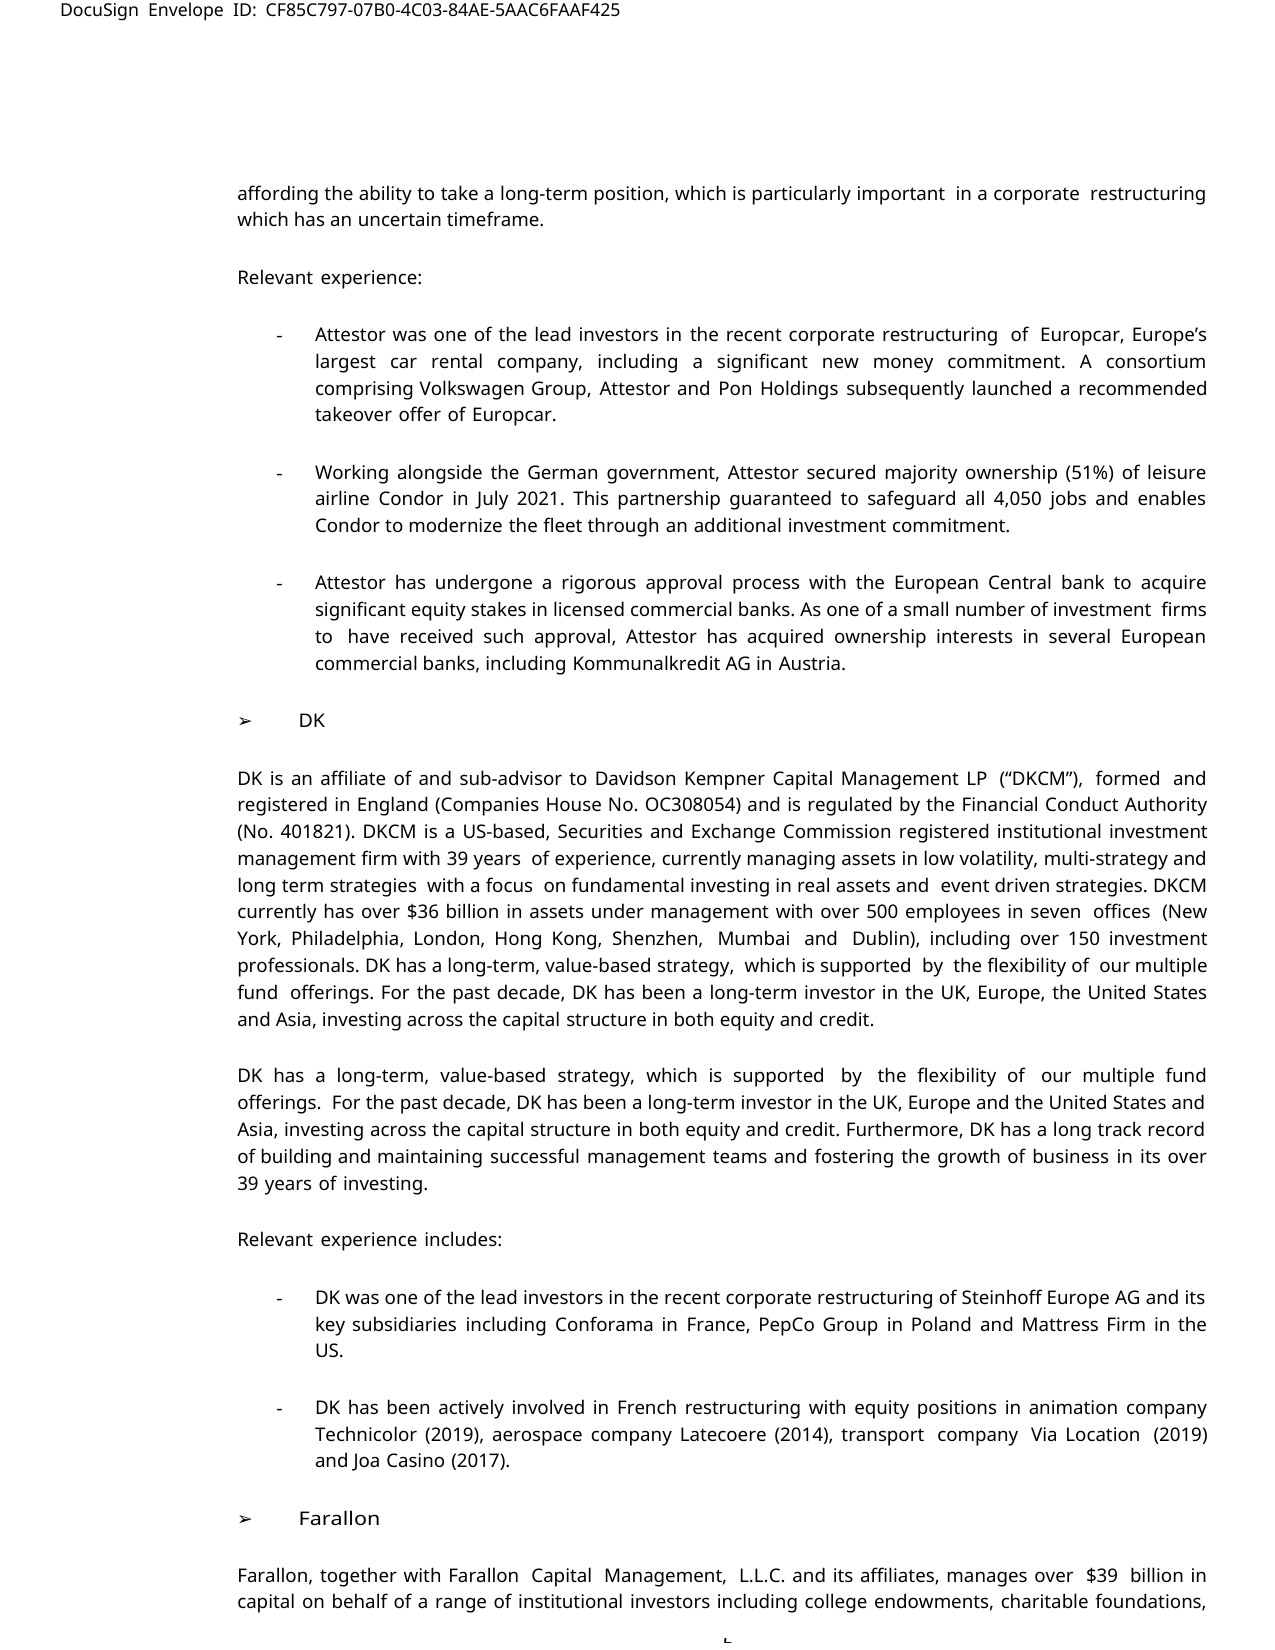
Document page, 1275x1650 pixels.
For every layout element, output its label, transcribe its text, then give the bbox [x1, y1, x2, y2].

list DK has been actively involved in French restructuring with equity positions in animation company Technicolor (2019), aerospace company Latecoere (2014), transport company Via Location (2019) and Joa Casino (2017). [276, 1394, 1207, 1473]
text DK is an affiliate of and sub-advisor to Davidson Kempner Capital Management LP (“DKCM”), formed and registered in England (Companies House No. OC308054) and is regulated by the Financial Conduct Authority (No. 401821). DKCM is a US-based, Securities and Exchange Commission registered institutional investment management firm with 39 years of experience, currently managing assets in low volatility, multi-strategy and long term strategies with a focus on fundamental investing in real assets and event driven strategies. DKCM currently has over $36 billion in assets under management with over 500 employees in seven offices (New York, Philadelphia, London, Hong Kong, Shenzhen, Mumbai and Dublin), including over 150 investment professionals. DK has a long-term, value-based strategy, which is supported by the flexibility of our multiple fund offerings. For the past decade, DK has been a long-term investor in the UK, Europe, the United States and Asia, investing across the capital structure in both equity and credit. [237, 765, 1208, 1031]
list Working alongside the German government, Attestor secured majority ownership (51%) of leisure airline Condor in July 2021. This partnership guaranteed to safeguard all 4,050 jobs and enables Condor to modernize the fleet through an additional investment commitment. [276, 459, 1207, 537]
text affording the ability to take a long-term position, which is particularly important in a corporate restructuring which has an uncertain timeframe. [237, 181, 1207, 232]
text Relevant experience includes: [237, 1227, 1225, 1252]
list DK [237, 707, 1225, 733]
list Attestor was one of the lead investors in the recent corporate restructuring of Europcar, Europe’s largest car rental company, including a significant new money commitment. A consortium comprising Volkswagen Group, Attestor and Pon Holdings subsequently launched a recommended takeover offer of Europcar. [276, 321, 1207, 427]
list Attestor has undergone a rigorous approval process with the European Central bank to acquire significant equity stakes in licensed commercial banks. As one of a small number of investment firms to have received such approval, Attestor has acquired ownership interests in several European commercial banks, including Kommunalkredit AG in Austria. [276, 570, 1207, 676]
text DK has a long-term, value-based strategy, which is supported by the flexibility of our multiple fund offerings. For the past decade, DK has been a long-term investor in the UK, Europe and the United States and Asia, investing across the capital structure in both equity and credit. Furthermore, DK has a long track record of building and maintaining successful management teams and fostering the growth of business in its over 39 years of investing. [237, 1063, 1207, 1195]
list DK was one of the lead investors in the recent corporate restructuring of Steinhoff Europe AG and its key subsidiaries including Conforama in France, PepCo Group in Poland and Mattress Firm in the US. [276, 1284, 1207, 1363]
list Farallon [237, 1505, 1225, 1531]
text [237, 1563, 1207, 1614]
text Relevant experience: [237, 264, 1225, 289]
